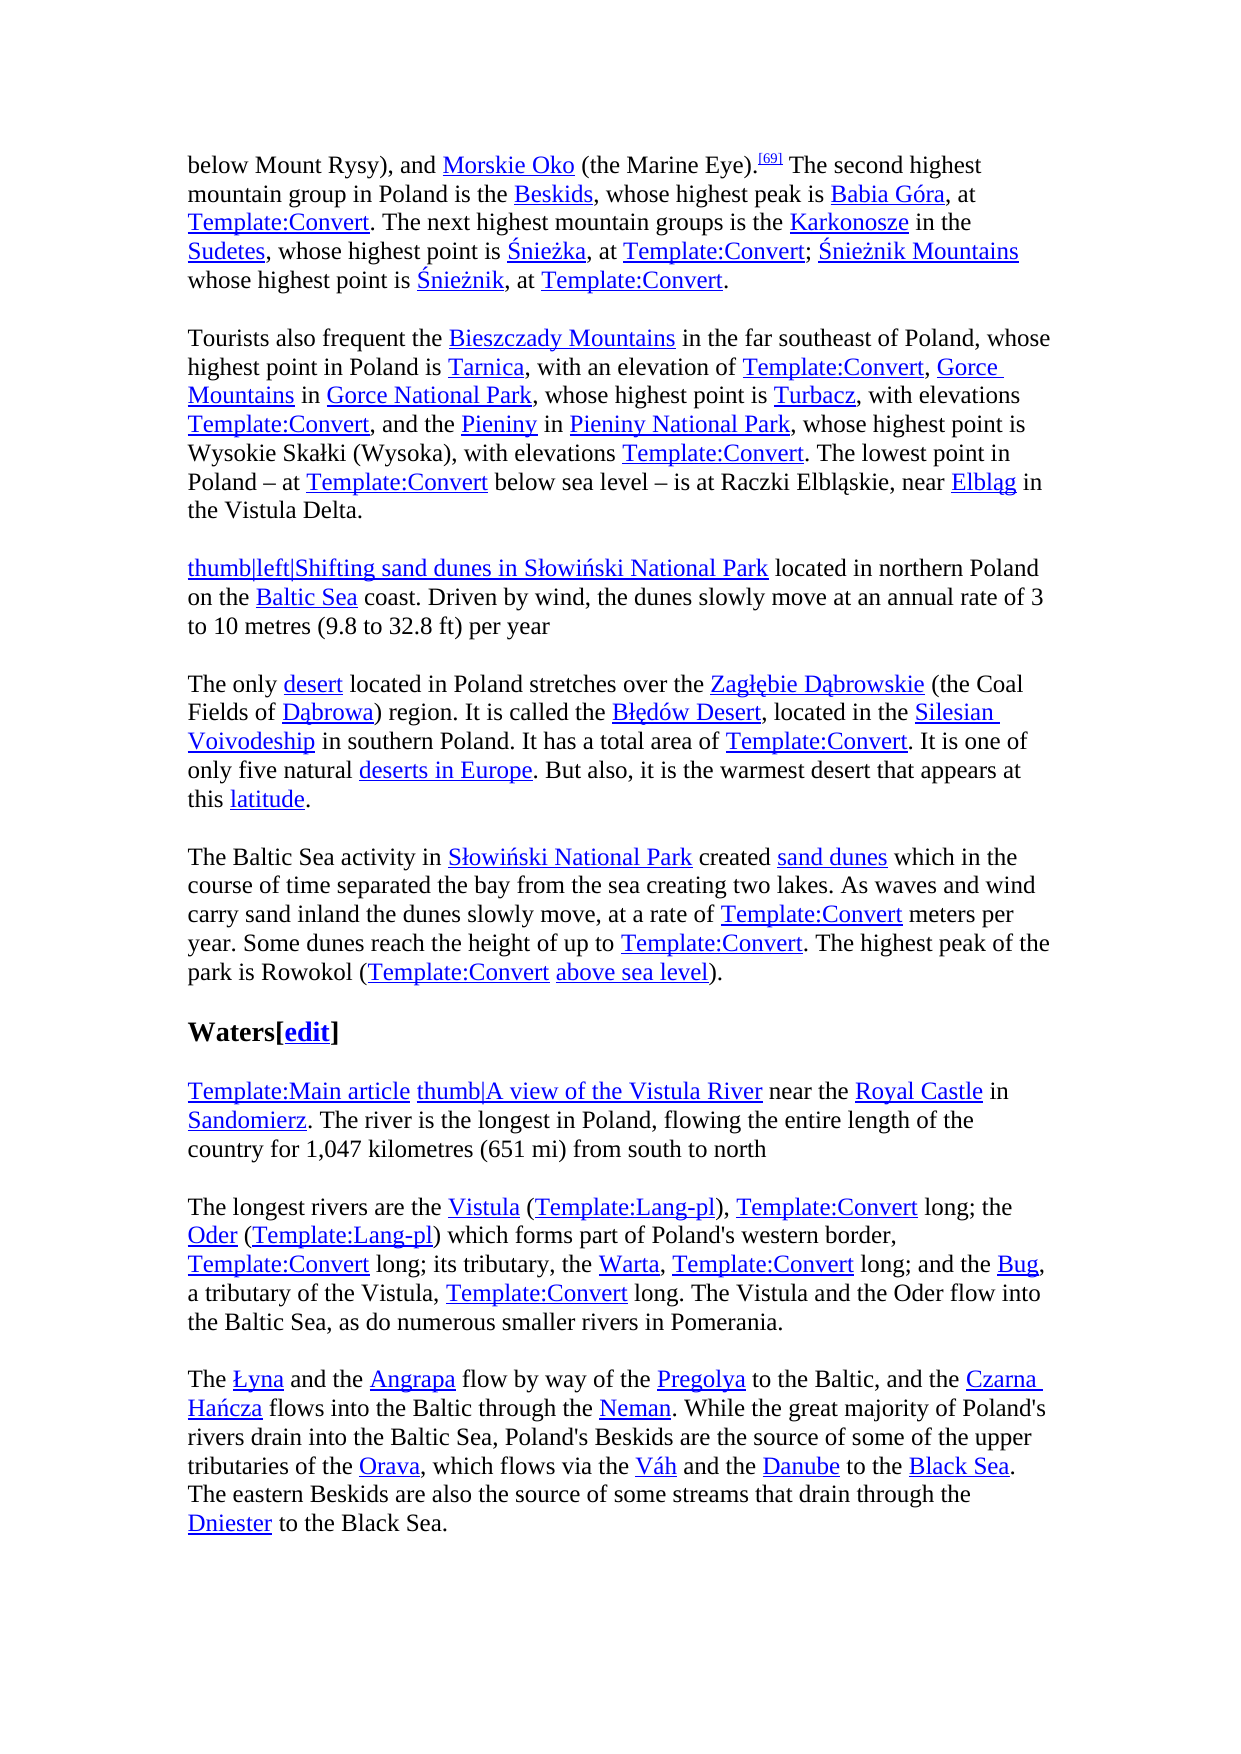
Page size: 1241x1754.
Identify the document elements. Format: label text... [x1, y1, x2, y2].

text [187, 150, 1053, 294]
text The longest rivers are the Vistula (Template:Lang-pl), Template:Convert long; the Oder (Template:Lang-pl) which forms part of Poland's western border, Template:Convert long; its tributary, the Warta, Template:Convert long; and the Bug, a tributary of the Vistula, Template:Convert long. The Vistula and the Oder flow into the Baltic Sea, as do numerous smaller rivers in Pomerania. [187, 1192, 1053, 1335]
text Tourists also frequent the Bieszczady Mountains in the far southeast of Poland, whose highest point in Poland is Tarnica, with an elevation of Template:Convert, Gorce Mountains in Gorce National Park, whose highest point is Turbacz, with elevations Template:Convert, and the Pieniny in Pieniny National Park, whose highest point is Wysokie Skałki (Wysoka), with elevations Template:Convert. The lowest point in Poland – at Template:Convert below sea level – is at Raczki Elbląskie, near Elbląg in the Vistula Delta. [187, 323, 1053, 524]
subtitle Waters[edit] [187, 1014, 1053, 1047]
text thumb|left|Shifting sand dunes in Słowiński National Park located in northern Poland on the Baltic Sea coast. Driven by wind, the dunes slowly move at an annual rate of 3 to 10 metres (9.8 to 32.8 ft) per year [187, 553, 1053, 639]
text The Baltic Sea activity in Słowiński National Park created sand dunes which in the course of time separated the bay from the sea creating two lakes. As waves and wind carry sand inland the dunes slowly move, at a rate of Template:Convert meters per year. Some dunes reach the height of up to Template:Convert. The highest peak of the park is Rowokol (Template:Convert above sea level). [187, 842, 1053, 985]
text Template:Main article thumb|A view of the Vistula River near the Royal Castle in Sandomierz. The river is the longest in Poland, flowing the entire length of the country for 1,047 kilometres (651 mi) from south to north [187, 1076, 1053, 1162]
text The only desert located in Poland stretches over the Zagłębie Dąbrowskie (the Coal Fields of Dąbrowa) region. It is called the Błędów Desert, located in the Silesian Voivodeship in southern Poland. It has a total area of Template:Convert. It is one of only five natural deserts in Europe. But also, it is the warmest desert that appears at this latitude. [187, 669, 1053, 812]
text The Łyna and the Angrapa flow by way of the Pregolya to the Baltic, and the Czarna Hańcza flows into the Baltic through the Neman. While the great majority of Poland's rivers drain into the Baltic Sea, Poland's Beskids are the source of some of the upper tributaries of the Orava, which flows via the Váh and the Danube to the Black Sea. The eastern Beskids are also the source of some streams that drain through the Dniester to the Black Sea. [187, 1364, 1053, 1537]
